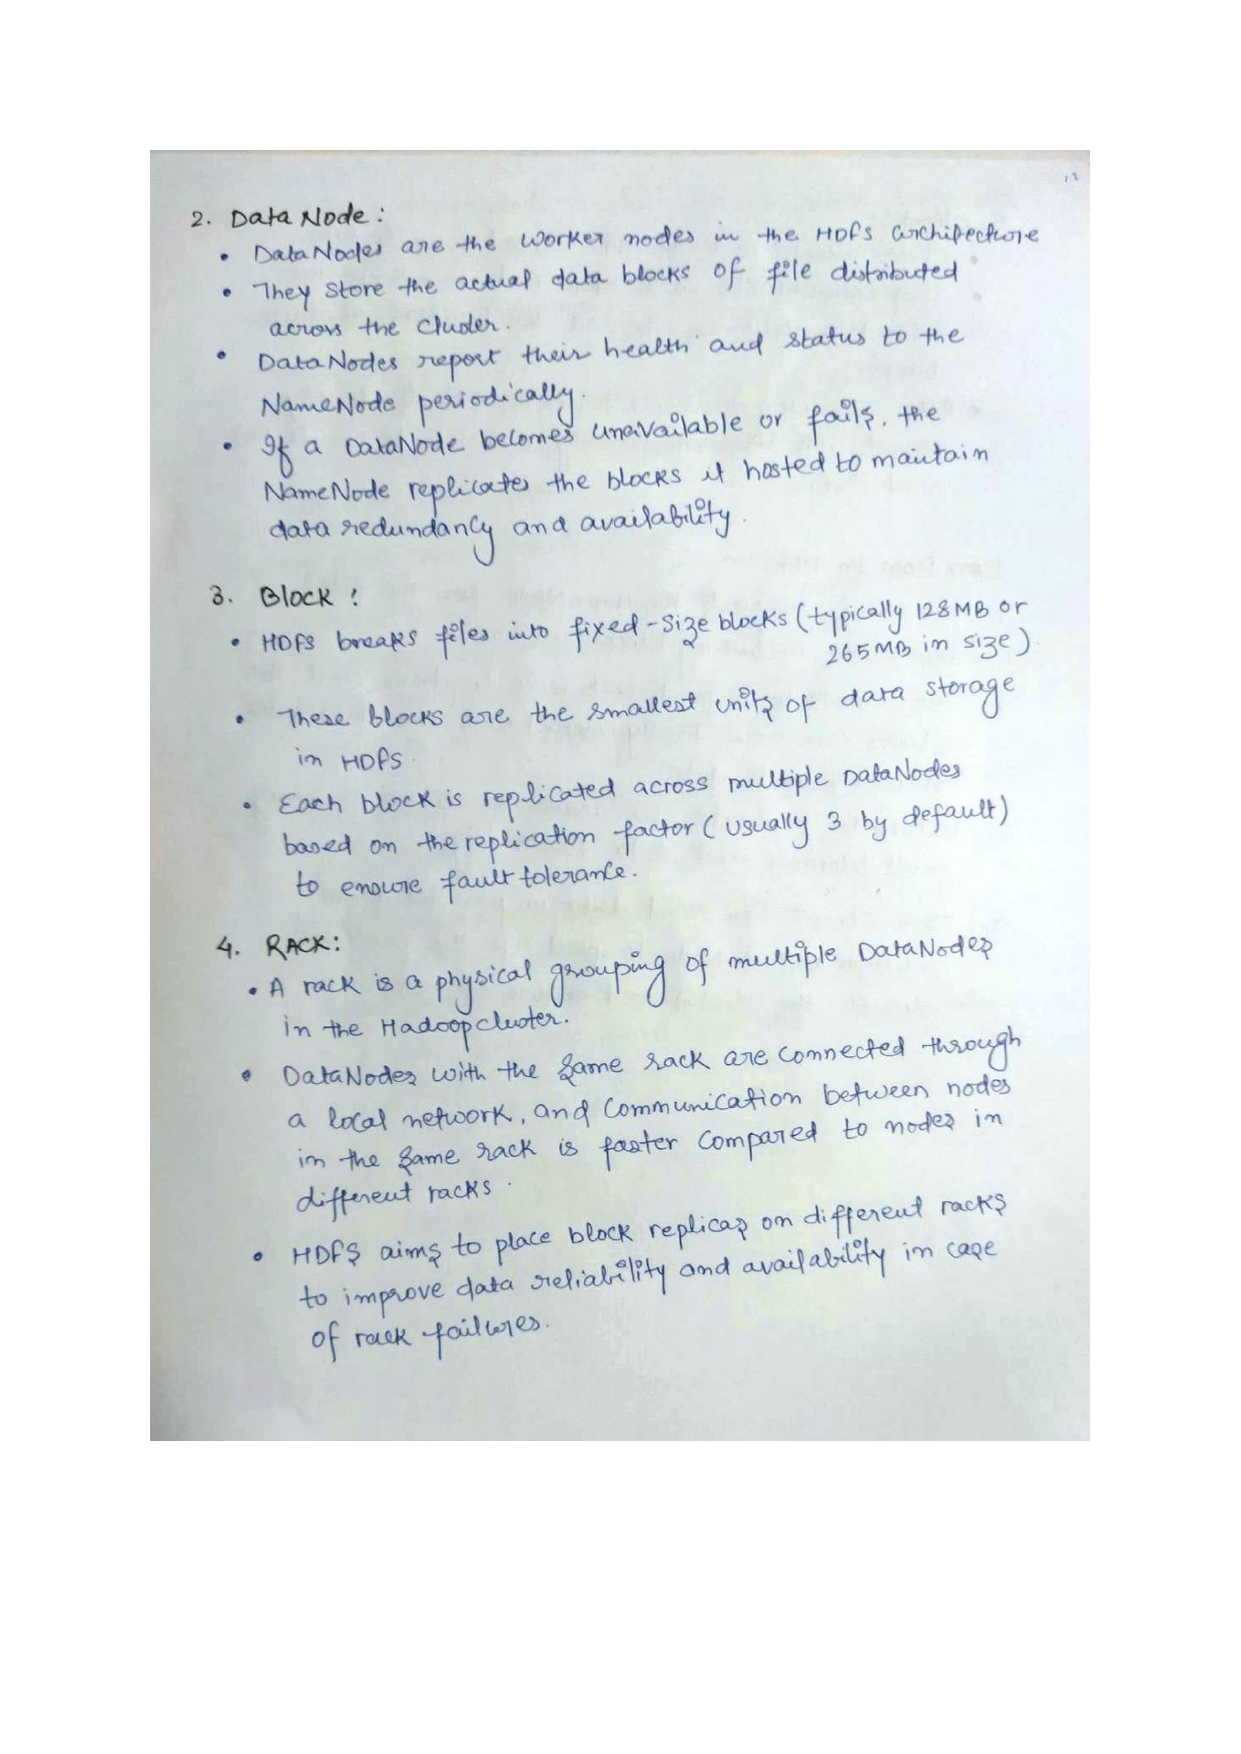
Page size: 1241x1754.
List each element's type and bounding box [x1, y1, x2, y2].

picture [150, 150, 1091, 1441]
